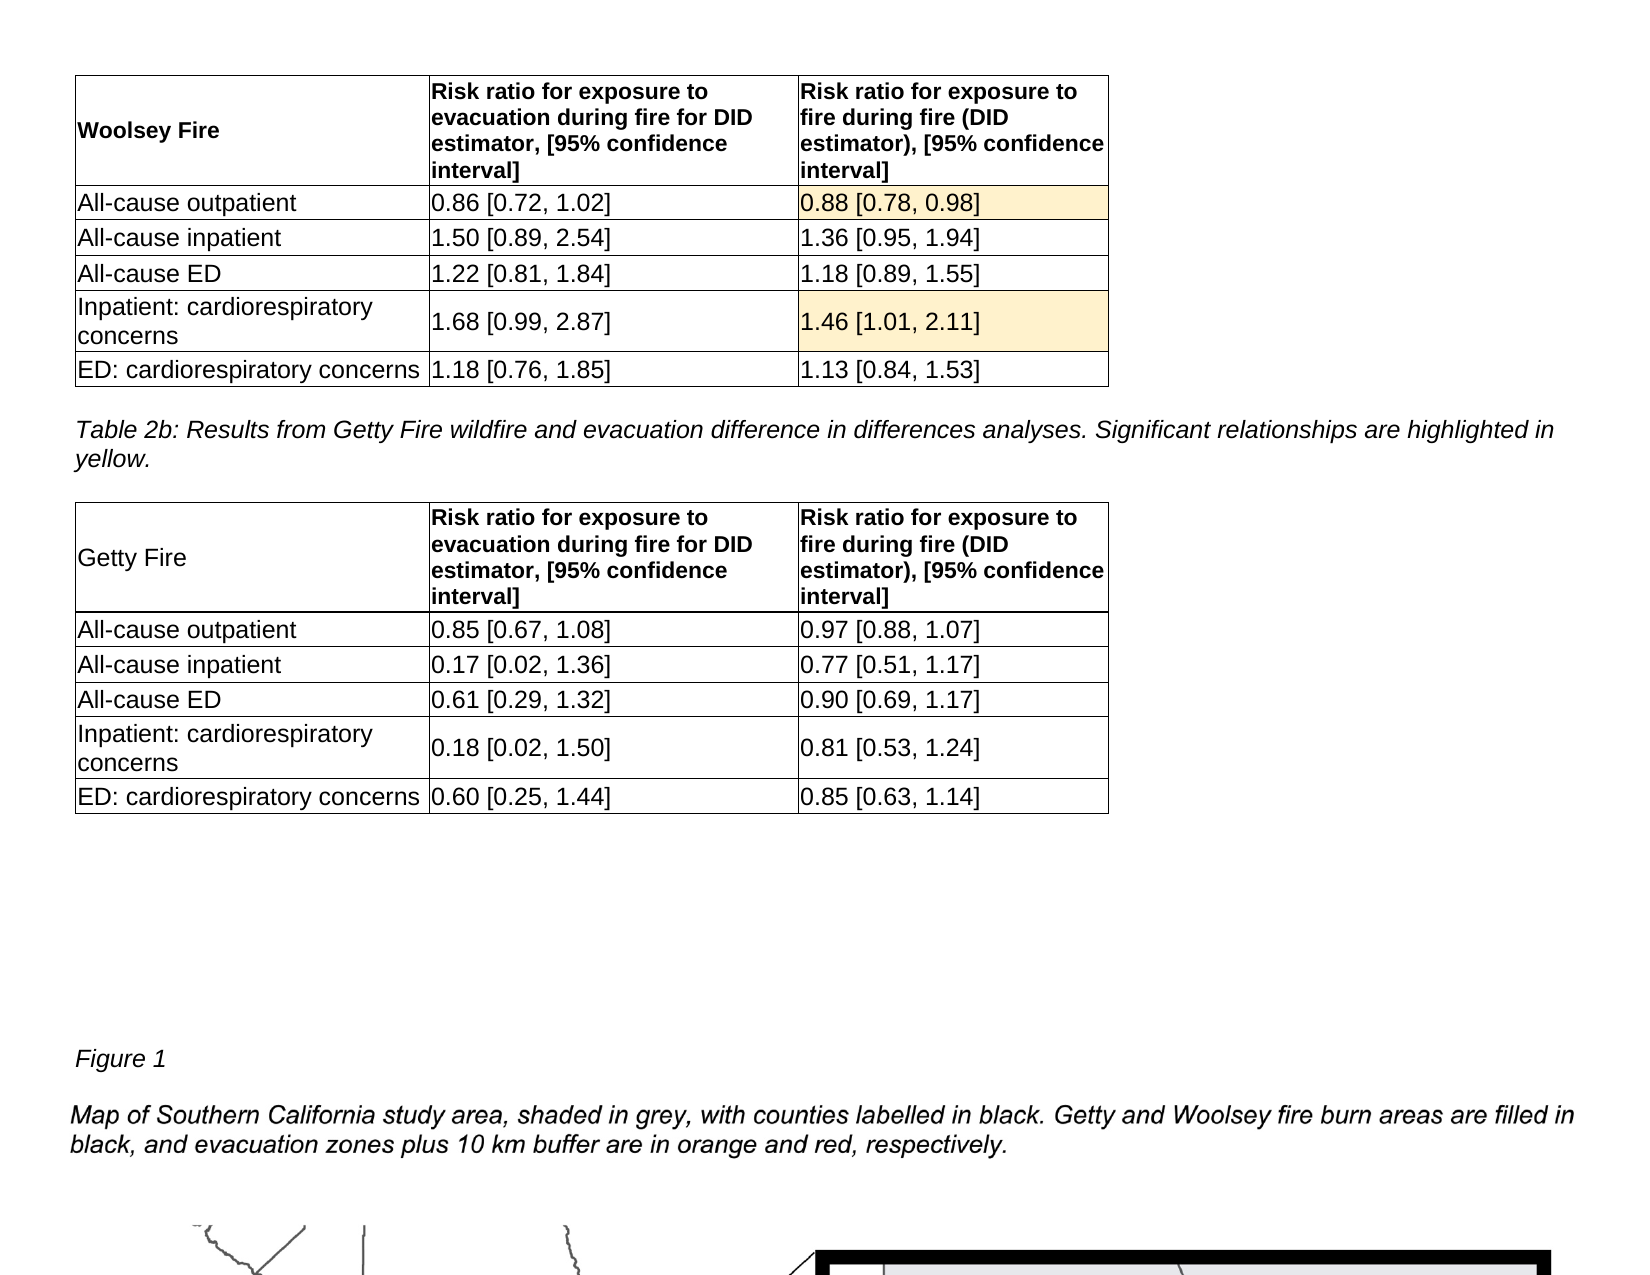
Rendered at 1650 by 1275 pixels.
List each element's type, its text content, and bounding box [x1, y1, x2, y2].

picture [0, 1022, 1650, 1275]
table_cell All-cause inpatient [76, 220, 429, 255]
table_cell All-cause inpatient [76, 647, 429, 682]
table_cell All-cause outpatient [76, 613, 429, 646]
table_cell 0.17 [0.02, 1.36] [430, 647, 798, 682]
table_cell 1.36 [0.95, 1.94] [799, 220, 1108, 255]
text Figure 1 [75, 1043, 1575, 1072]
table_cell 0.85 [0.67, 1.08] [430, 613, 798, 646]
table_cell ED: cardiorespiratory concerns [76, 352, 429, 386]
table_cell All-cause outpatient [76, 186, 429, 219]
table_cell 1.13 [0.84, 1.53] [799, 352, 1108, 386]
table_cell 1.18 [0.76, 1.85] [430, 352, 798, 386]
table_cell 0.97 [0.88, 1.07] [799, 613, 1108, 646]
table_cell 0.60 [0.25, 1.44] [430, 779, 798, 812]
table_cell 0.90 [0.69, 1.17] [799, 683, 1108, 716]
table_cell All-cause ED [76, 256, 429, 290]
text Table 2b: Results from Getty Fire wildfire and evacuation difference in differences analyses. Significant relationships are highlighted in yellow. [75, 416, 1575, 473]
table_cell 0.81 [0.53, 1.24] [799, 717, 1108, 778]
table_cell Inpatient: cardiorespiratory concerns [76, 291, 429, 351]
table_header Woolsey Fire [76, 76, 429, 184]
table_cell 0.86 [0.72, 1.02] [430, 186, 798, 219]
table_cell ED: cardiorespiratory concerns [76, 779, 429, 812]
table_cell All-cause ED [76, 683, 429, 716]
table_header Getty Fire [76, 503, 429, 611]
table_cell 1.68 [0.99, 2.87] [430, 291, 798, 351]
table_cell 1.18 [0.89, 1.55] [799, 256, 1108, 290]
table_header Risk ratio for exposure to fire during fire (DID estimator), [95% confidence interval] [799, 76, 1108, 184]
table_cell Inpatient: cardiorespiratory concerns [76, 717, 429, 778]
table_cell 1.22 [0.81, 1.84] [430, 256, 798, 290]
table_header Risk ratio for exposure to evacuation during fire for DID estimator, [95% confidence interval] [430, 503, 798, 611]
table_cell 0.77 [0.51, 1.17] [799, 647, 1108, 682]
table_header Risk ratio for exposure to evacuation during fire for DID estimator, [95% confidence interval] [430, 76, 798, 184]
table_cell 1.46 [1.01, 2.11] [799, 291, 1108, 351]
table_cell 0.85 [0.63, 1.14] [799, 779, 1108, 812]
table_cell 0.88 [0.78, 0.98] [799, 186, 1108, 219]
table_header Risk ratio for exposure to fire during fire (DID estimator), [95% confidence interval] [799, 503, 1108, 611]
table_cell 0.18 [0.02, 1.50] [430, 717, 798, 778]
table_cell 1.50 [0.89, 2.54] [430, 220, 798, 255]
table_cell 0.61 [0.29, 1.32] [430, 683, 798, 716]
